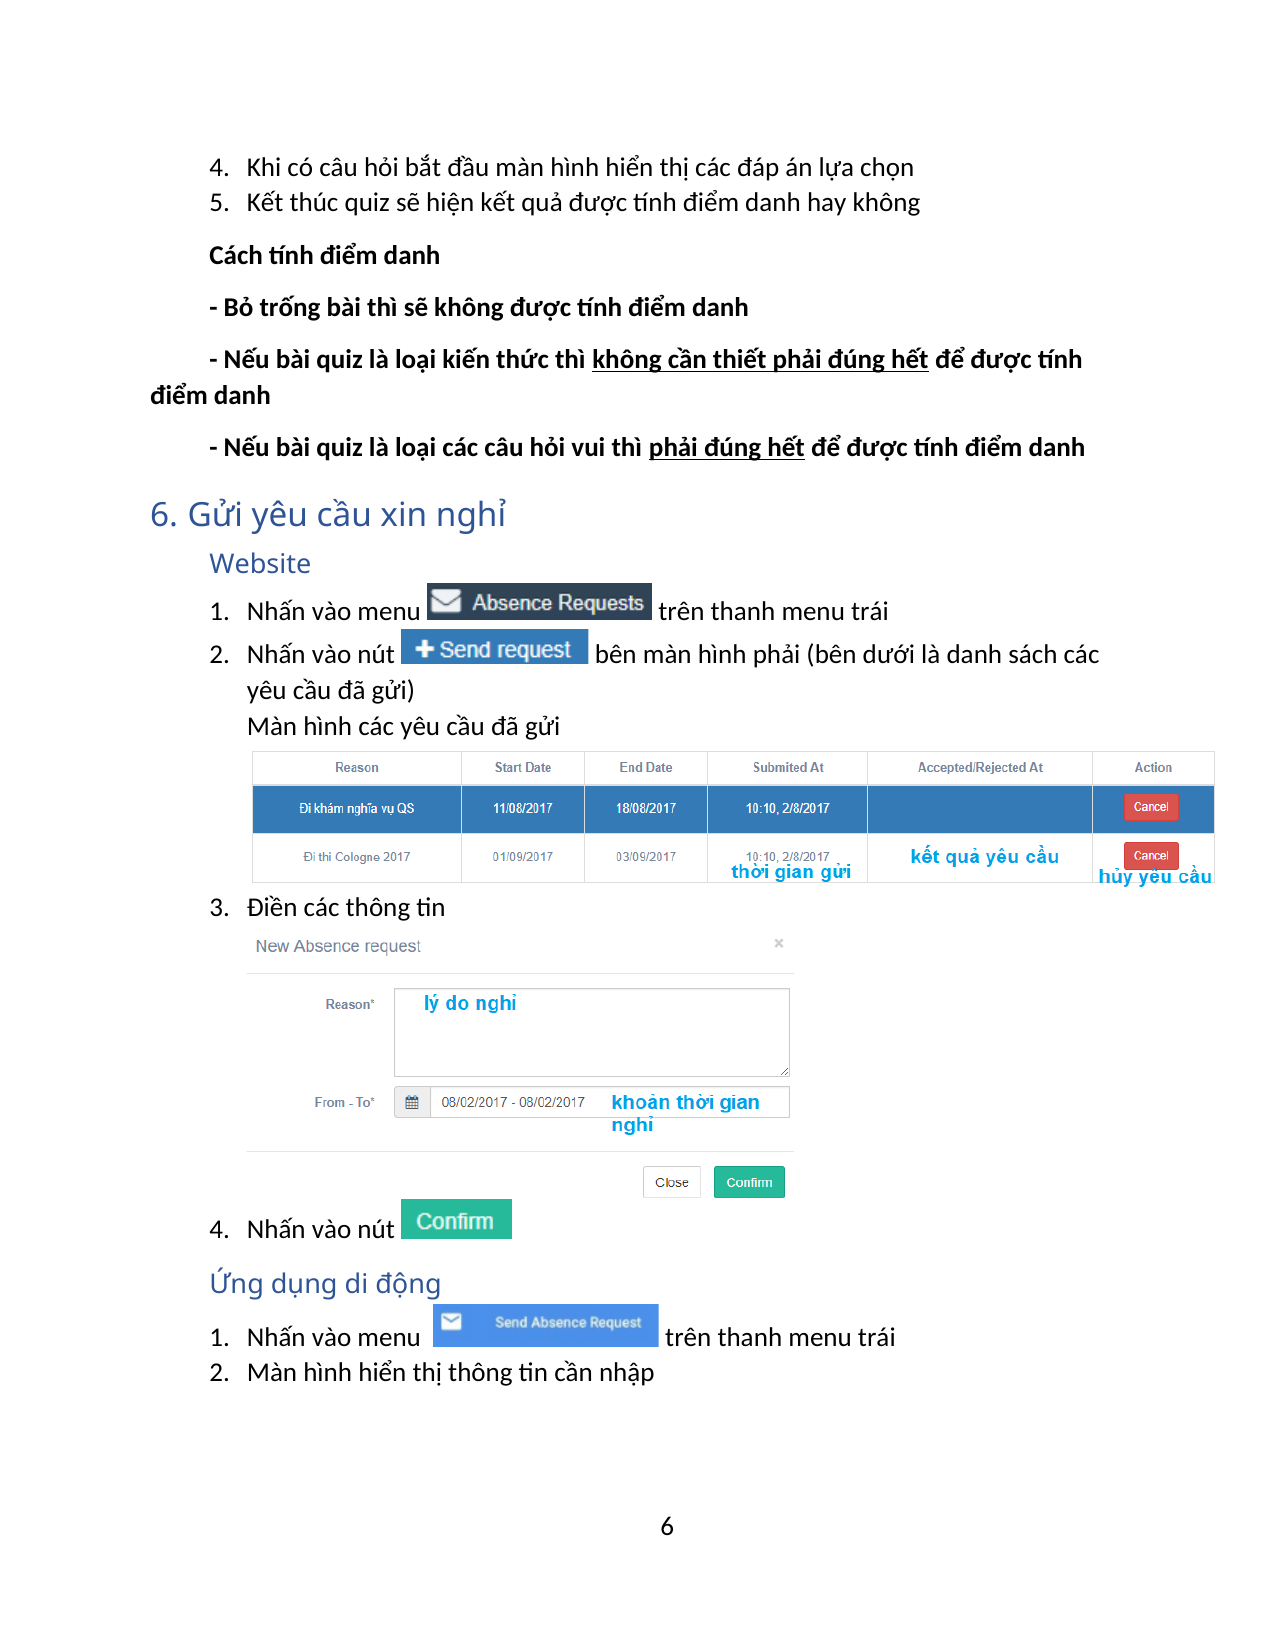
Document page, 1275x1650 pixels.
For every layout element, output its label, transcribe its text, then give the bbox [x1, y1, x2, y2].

list Nhấn vào menu trên thanh menu trái [209, 1305, 1125, 1353]
list Điền các thông tin [209, 890, 1125, 923]
text - Bỏ trống bài thì sẽ không được tính điểm danh [150, 290, 1125, 323]
list Màn hình hiển thị thông tin cần nhập [209, 1356, 1125, 1389]
list Nhấn vào nút [209, 1200, 1125, 1246]
text Cách tính điểm danh [150, 238, 1125, 271]
list Nhấn vào nút bên màn hình phải (bên dưới là danh sách các yêu cầu đã gửi) [209, 629, 1125, 706]
subtitle Ứng dụng di động [150, 1265, 1125, 1302]
list Màn hình các yêu cầu đã gửi [247, 709, 1125, 742]
text - Nếu bài quiz là loại các câu hỏi vui thì phải đúng hết để được tính điểm danh [150, 430, 1125, 463]
picture [427, 583, 652, 620]
subtitle Gửi yêu cầu xin nghỉ [150, 491, 1125, 536]
picture [246, 744, 1222, 888]
subtitle Website [150, 544, 1125, 581]
picture [246, 926, 794, 1198]
list Nhấn vào menu trên thanh menu trái [209, 584, 1125, 627]
picture [401, 1199, 512, 1239]
list Khi có câu hỏi bắt đầu màn hình hiển thị các đáp án lựa chọn [209, 150, 1125, 183]
picture [401, 629, 589, 664]
picture [433, 1304, 659, 1347]
text - Nếu bài quiz là loại kiến thức thì không cần thiết phải đúng hết để được tính điểm danh [150, 342, 1125, 411]
list Kết thúc quiz sẽ hiện kết quả được tính điểm danh hay không [209, 186, 1125, 219]
